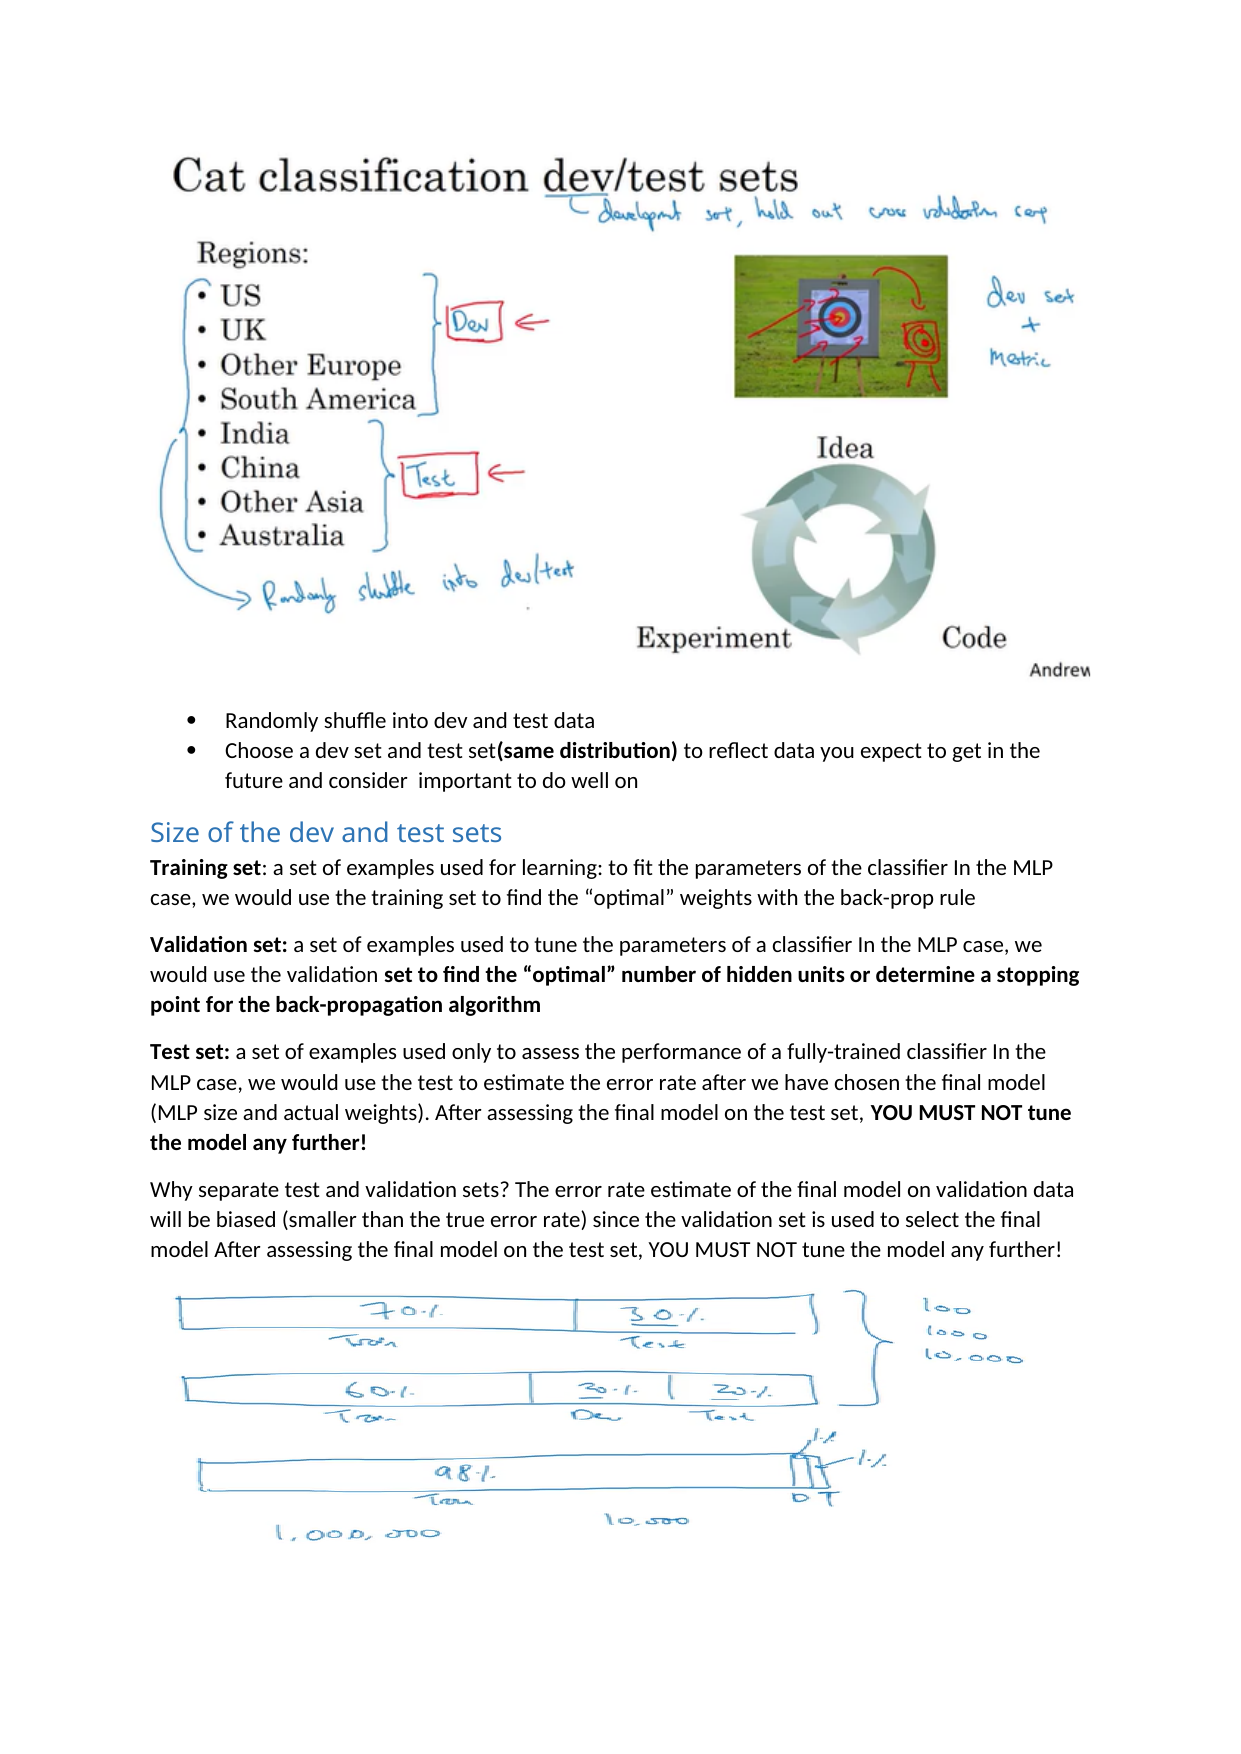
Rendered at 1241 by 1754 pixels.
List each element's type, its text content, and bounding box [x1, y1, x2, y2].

list Randomly shuffle into dev and test data [187, 706, 1090, 734]
list Choose a dev set and test set(same distribution) to reflect data you expect to get in the future and consider important to do well on [187, 736, 1090, 794]
text Validation set: a set of examples used to tune the parameters of a classifier In the MLP case, we would use the validation set to find the “optimal” number of hidden units or determine a stopping point for the back-propagation algorithm [150, 930, 1090, 1018]
picture [150, 1282, 1047, 1544]
text Test set: a set of examples used only to assess the performance of a fully-trained classifier In the MLP case, we would use the test to estimate the error rate after we have chosen the final model (MLP size and actual weights). After assessing the final model on the test set, YOU MUST NOT tune the model any further! [150, 1037, 1090, 1156]
picture [150, 150, 1091, 687]
subtitle Size of the dev and test sets [150, 813, 1090, 850]
text Why separate test and validation sets? The error rate estimate of the final model on validation data will be biased (smaller than the true error rate) since the validation set is used to select the final model After assessing the final model on the test set, YOU MUST NOT tune the model any further! [150, 1175, 1090, 1263]
text Training set: a set of examples used for learning: to fit the parameters of the classifier In the MLP case, we would use the training set to find the “optimal” weights with the back-prop rule [150, 853, 1090, 911]
